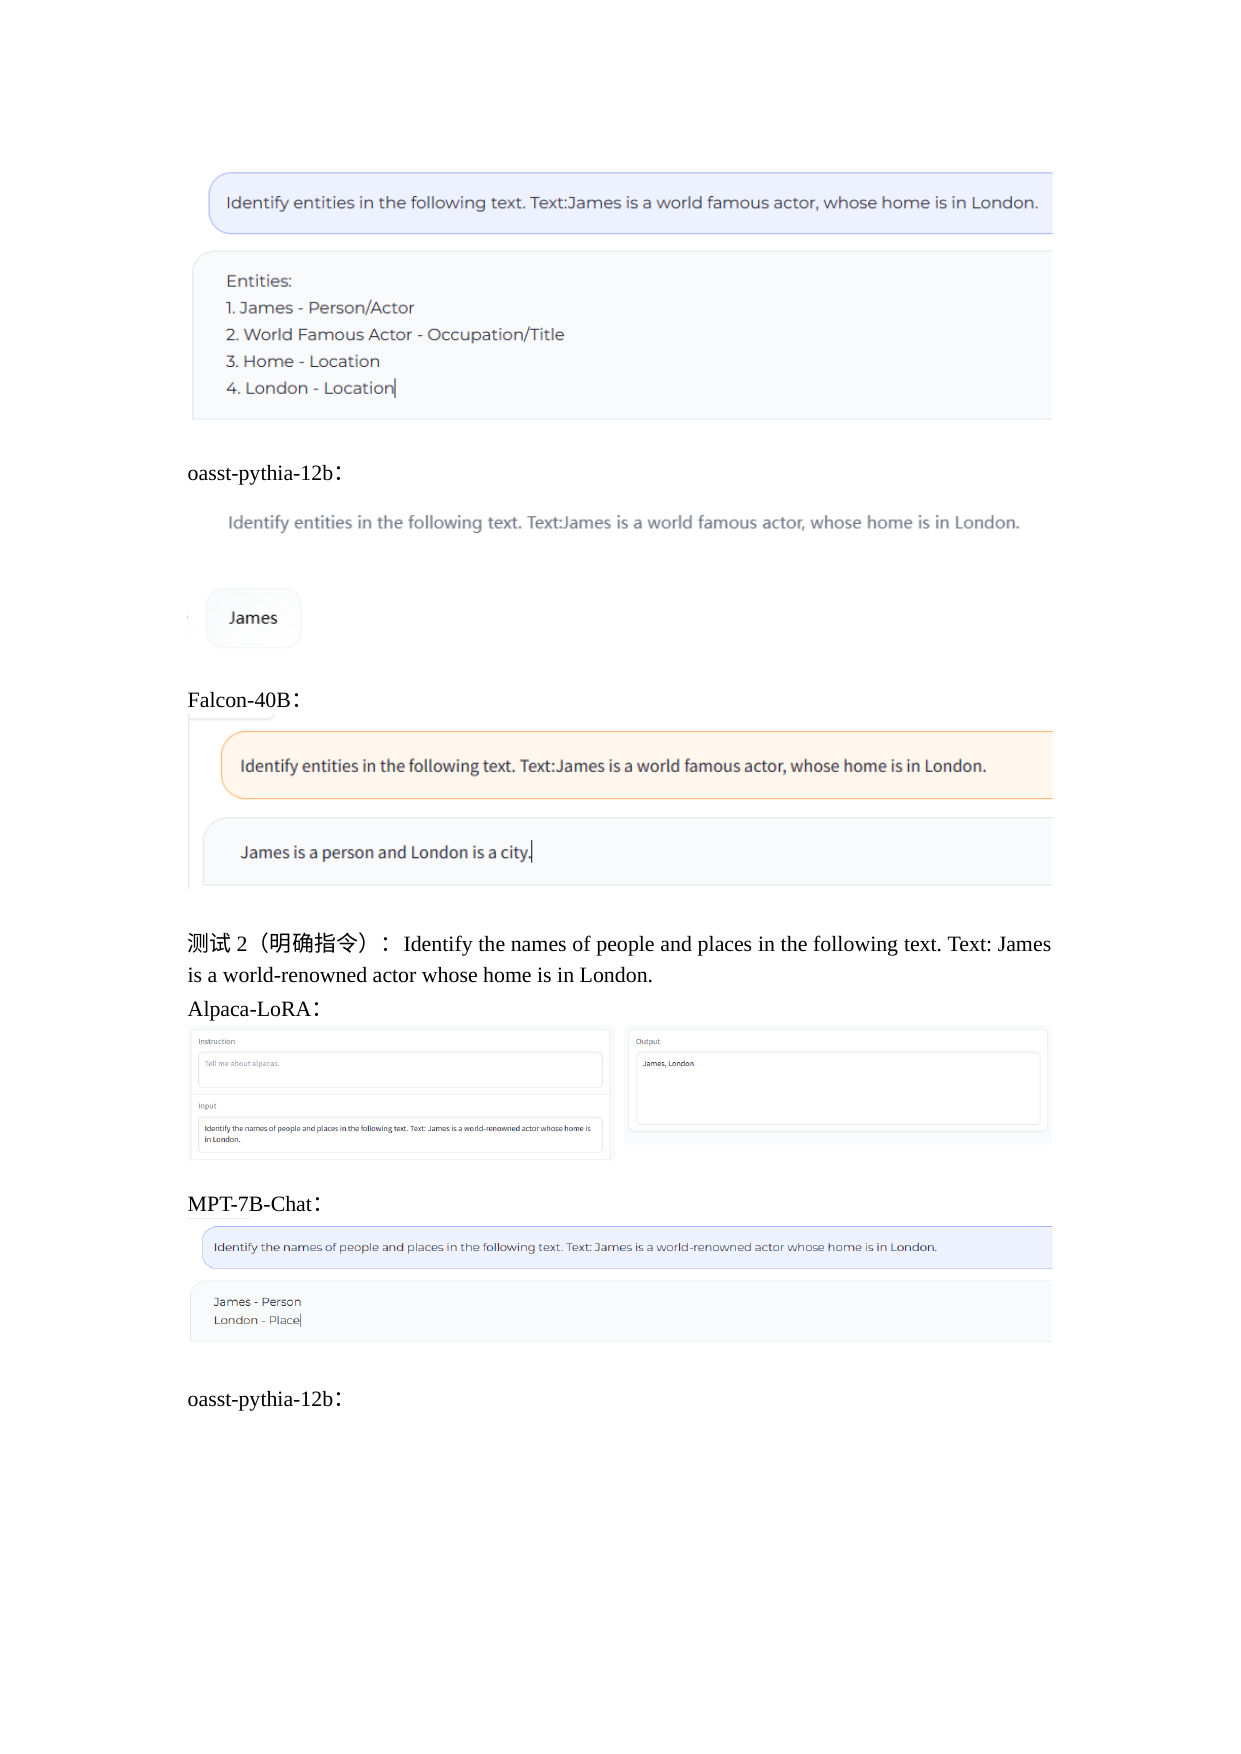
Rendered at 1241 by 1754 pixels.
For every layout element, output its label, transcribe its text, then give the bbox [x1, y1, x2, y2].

picture [187, 714, 1053, 889]
text Falcon-40B： [187, 682, 1053, 714]
text oasst-pythia-12b： [187, 1381, 1053, 1413]
picture [187, 1218, 1053, 1354]
text Alpaca-LoRA： [187, 991, 1053, 1023]
text 测试2（明确指令）：Identify the names of people and places in the following text. Text: James is a world-renowned actor whose home is in London. [187, 926, 1053, 991]
text MPT-7B-Chat： [187, 1186, 1053, 1218]
picture [187, 487, 1053, 672]
picture [187, 1023, 1053, 1161]
text oasst-pythia-12b： [187, 454, 1053, 487]
picture [187, 162, 1053, 435]
